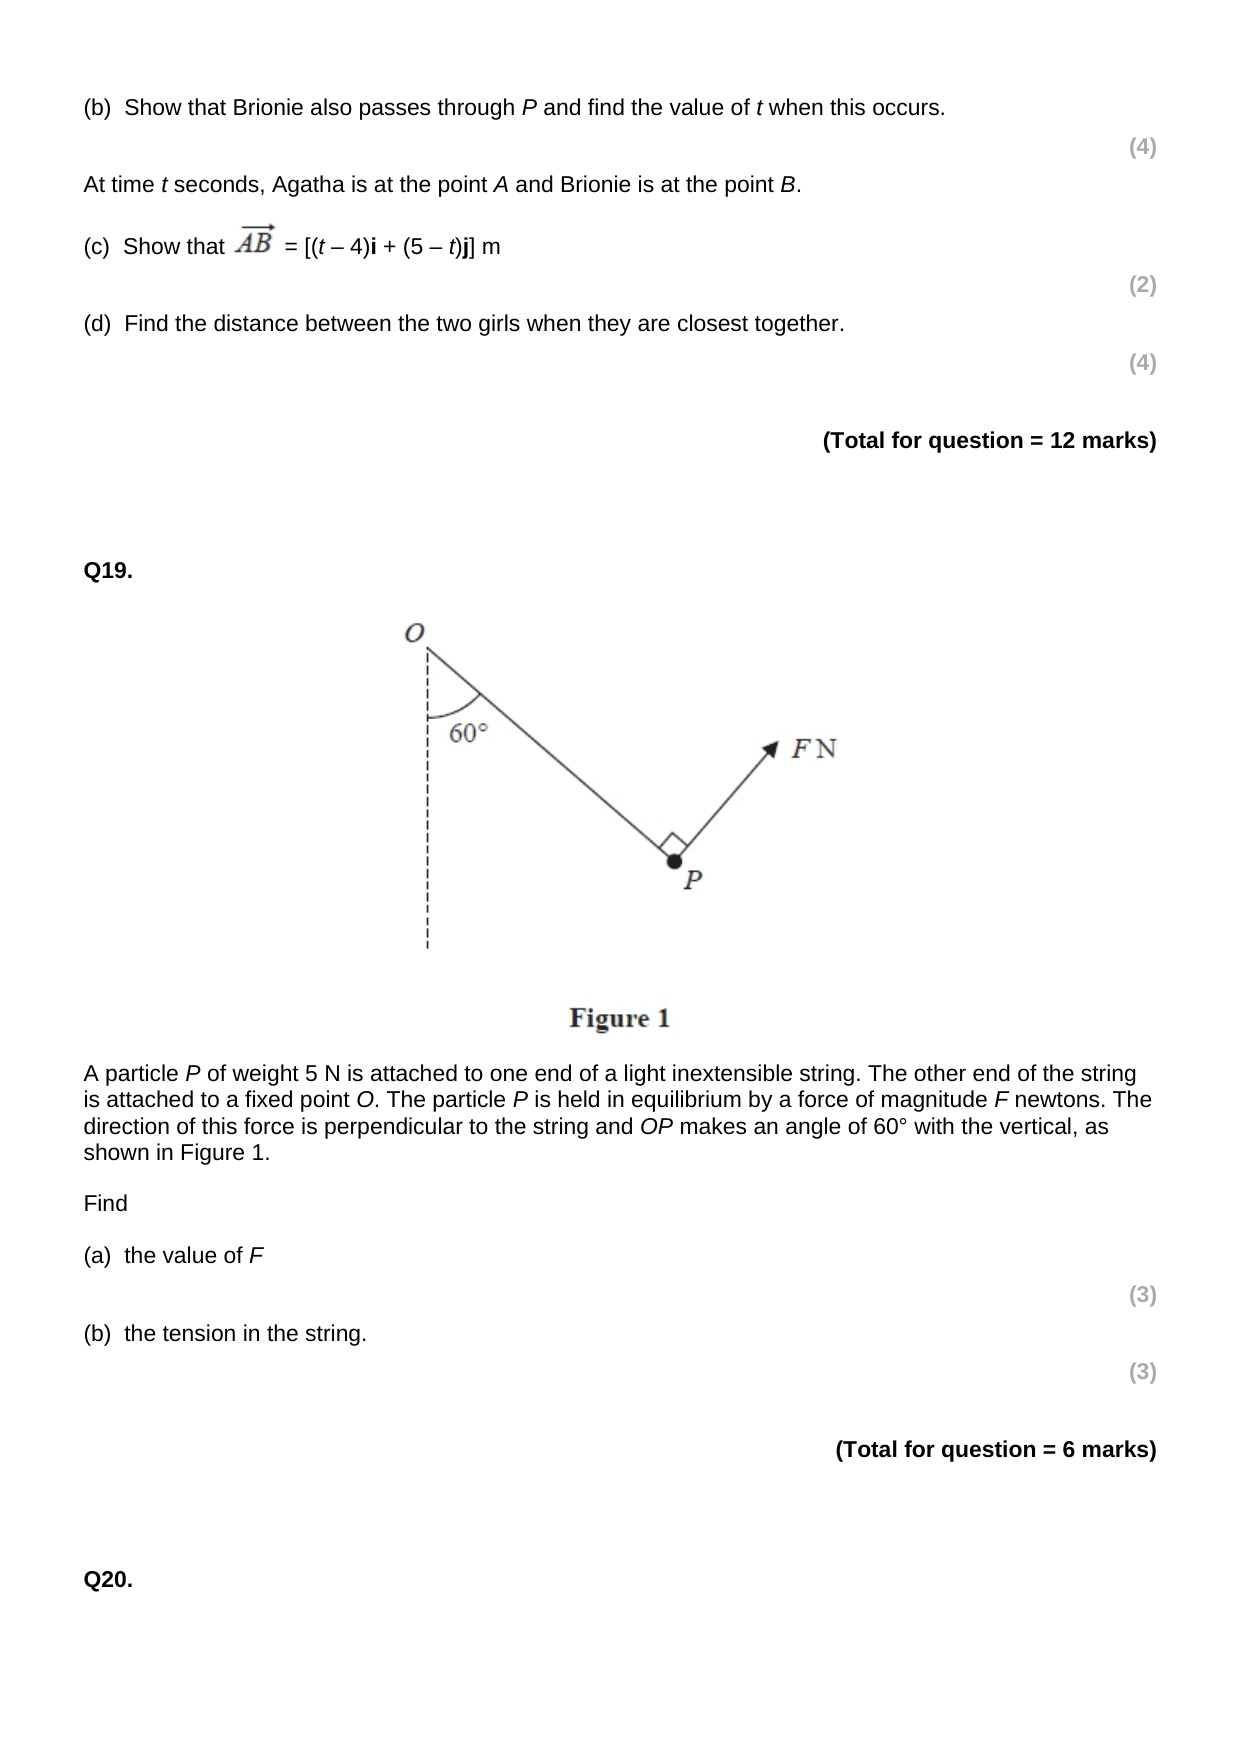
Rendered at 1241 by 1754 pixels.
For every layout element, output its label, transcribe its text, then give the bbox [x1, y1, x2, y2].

text (3) [83, 1358, 1157, 1385]
text (2) [83, 271, 1157, 298]
text Find [83, 1190, 1157, 1217]
picture [231, 222, 278, 254]
text Q19. [83, 557, 1157, 610]
text (b) the tension in the string. [83, 1319, 1157, 1346]
text (Total for question = 12 marks) [83, 427, 1157, 453]
text At time t seconds, Agatha is at the point A and Brionie is at the point B. [83, 171, 1157, 198]
text (3) [83, 1281, 1157, 1307]
text (4) [83, 349, 1157, 376]
text (d) Find the distance between the two girls when they are closest together. [83, 310, 1157, 337]
text (b) Show that Brionie also passes through P and find the value of t when this occurs. [83, 94, 1157, 120]
text (Total for question = 6 marks) [83, 1436, 1157, 1462]
text Q20. [83, 1566, 1157, 1619]
picture [402, 622, 839, 1035]
text (4) [83, 133, 1157, 159]
text (a) the value of F [83, 1242, 1157, 1268]
text A particle P of weight 5 N is attached to one end of a light inextensible string. The other end of the string is attached to a fixed point O. The particle P is held in equilibrium by a force of magnitude F newtons. The direction of this force is perpendicular to the string and OP makes an angle of 60° with the vertical, as shown in Figure 1. [83, 1060, 1157, 1165]
text (c) Show that = [(t – 4)i + (5 – t)j] m [83, 223, 1157, 259]
